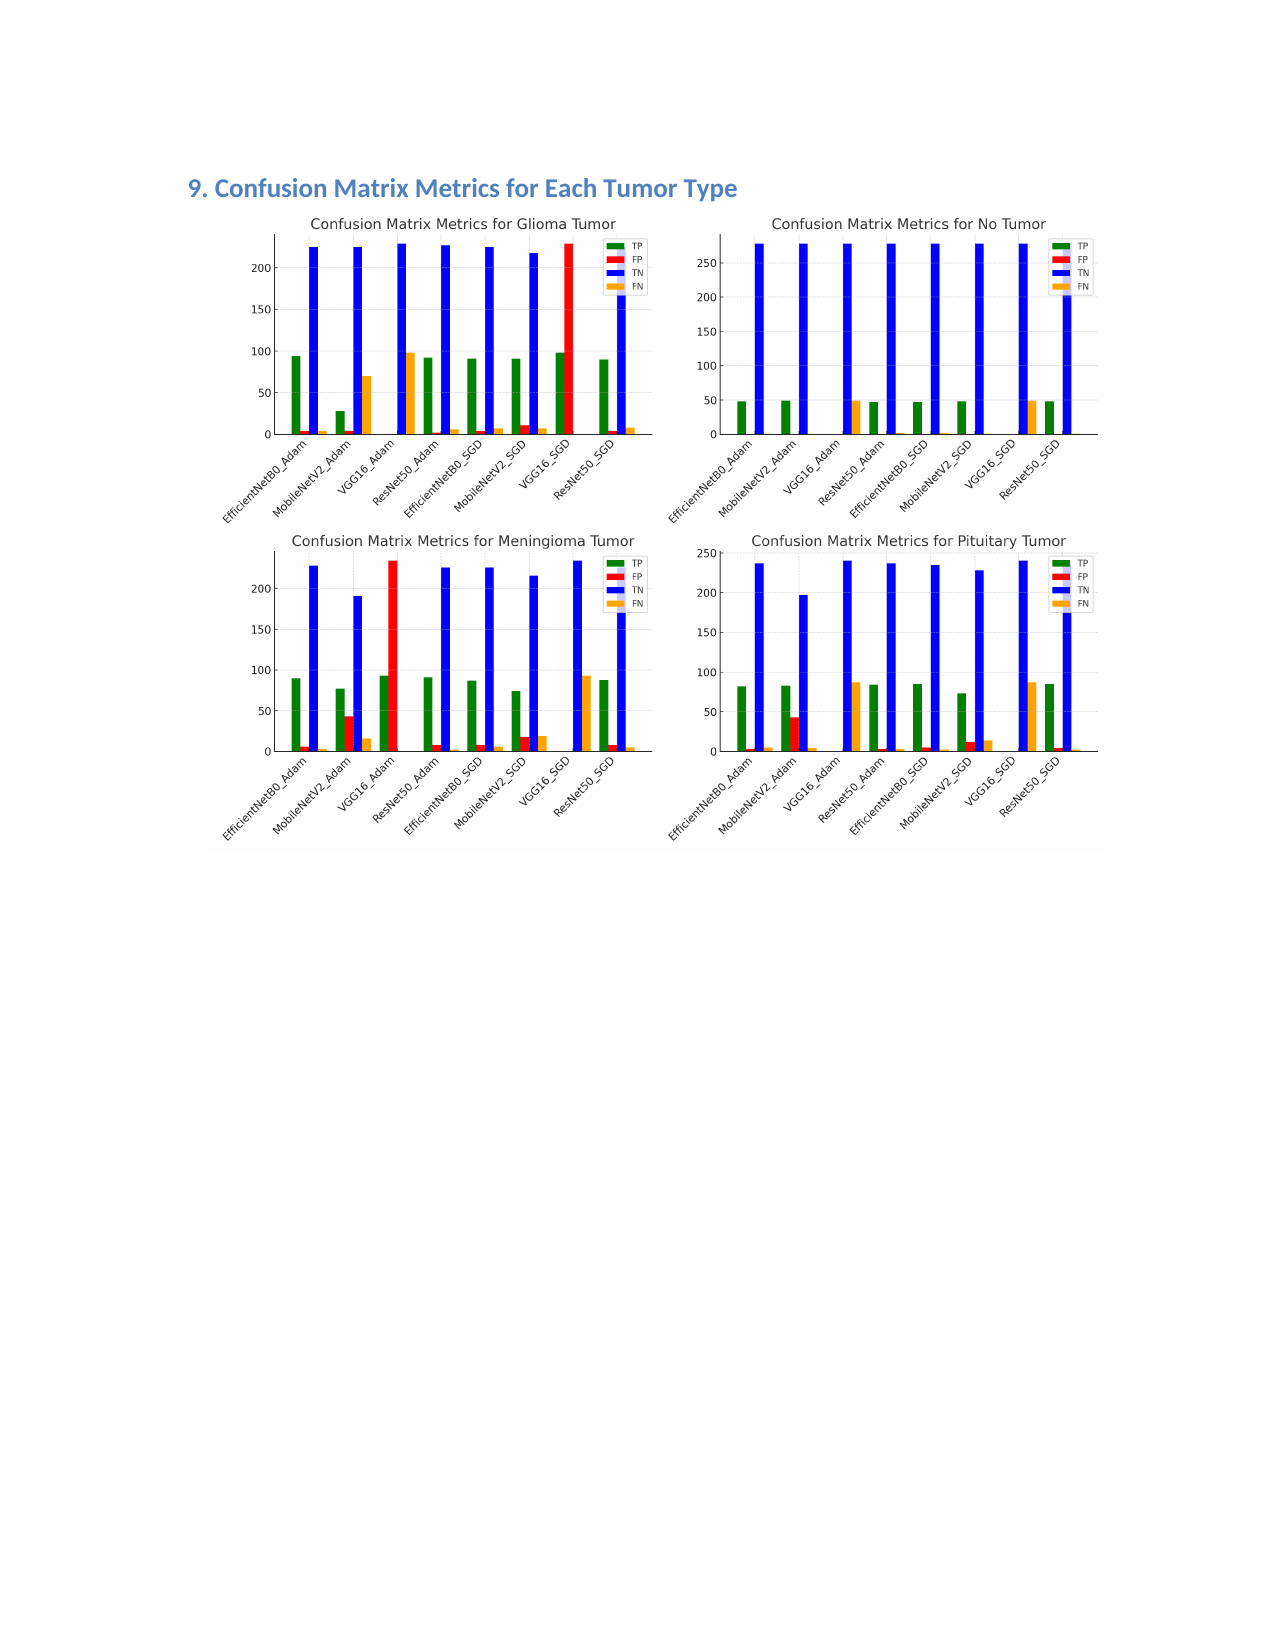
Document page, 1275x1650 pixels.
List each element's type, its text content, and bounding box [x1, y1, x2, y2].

picture [206, 208, 1107, 852]
subtitle 9. Confusion Matrix Metrics for Each Tumor Type [187, 171, 1087, 204]
